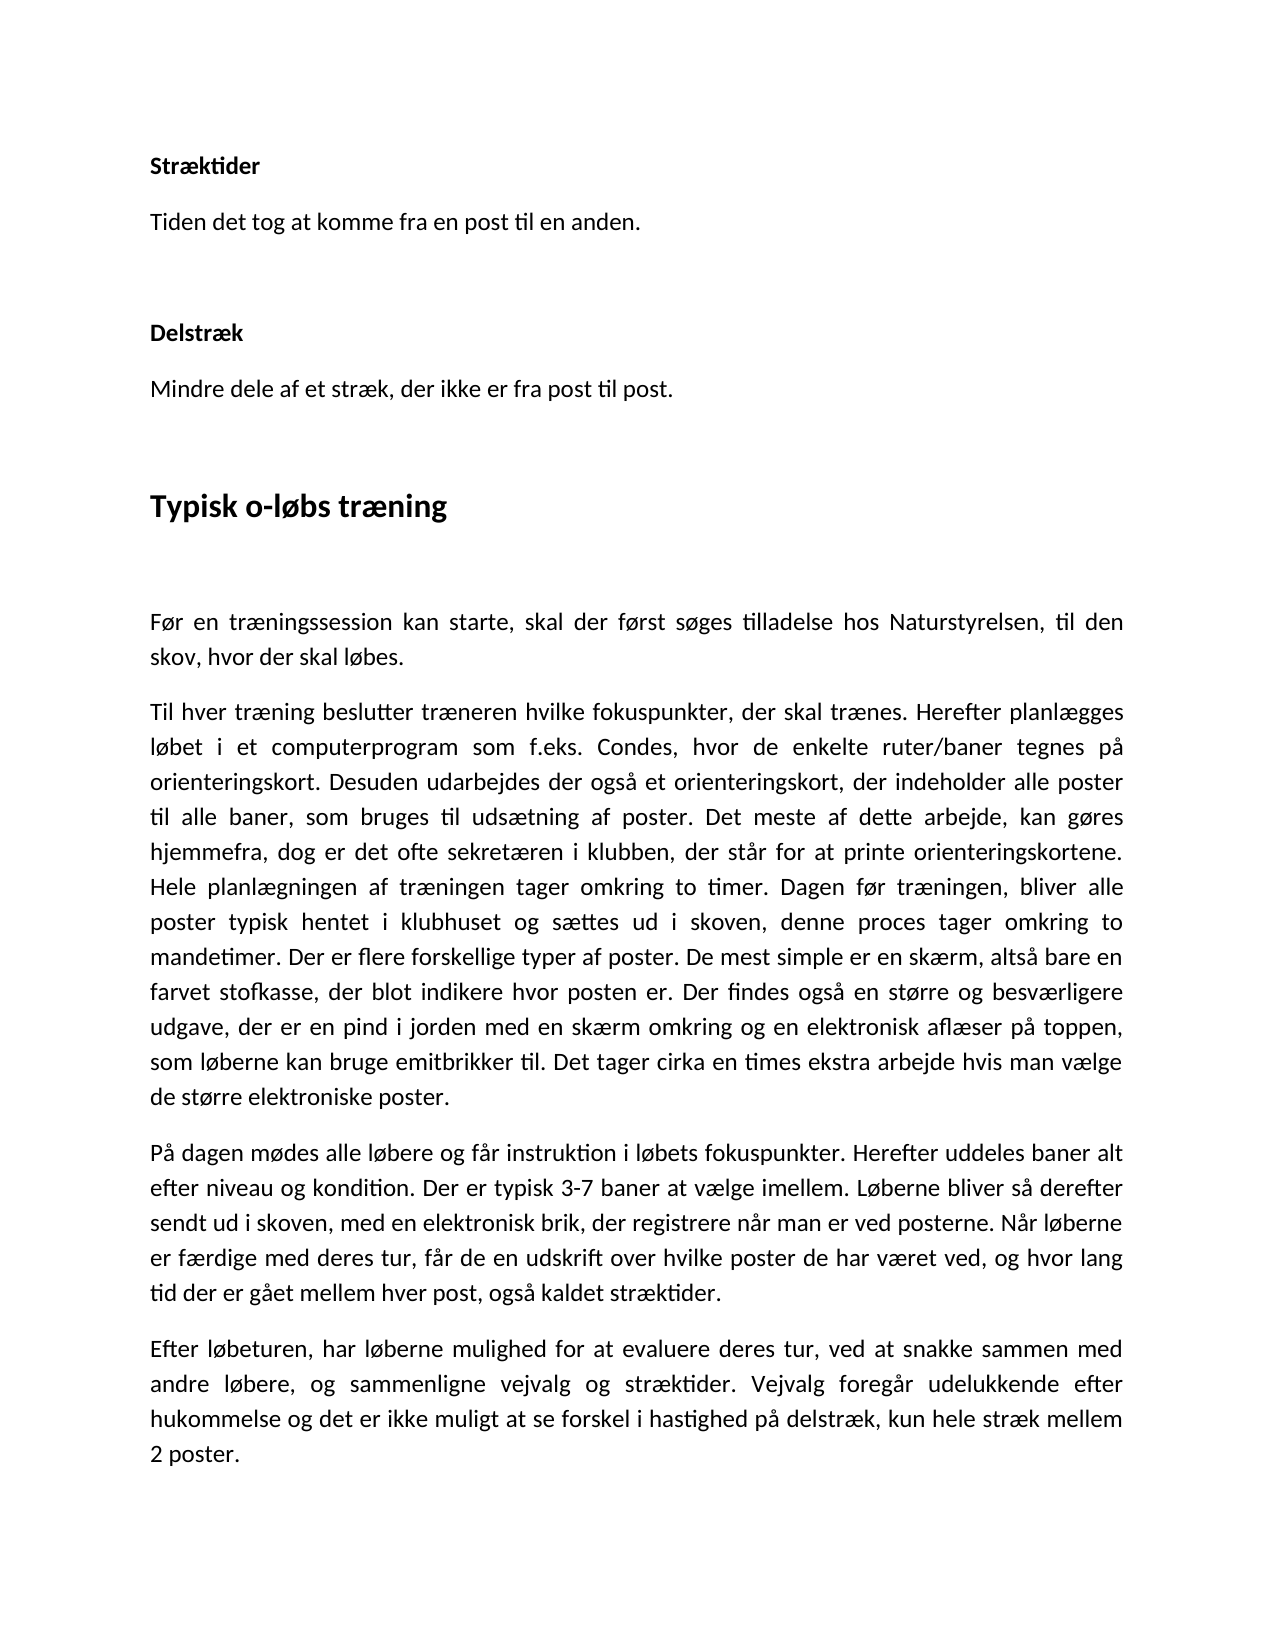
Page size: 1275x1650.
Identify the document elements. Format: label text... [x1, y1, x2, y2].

text Tiden det tog at komme fra en post til en anden. [150, 206, 1125, 236]
text Til hver træning beslutter træneren hvilke fokuspunkter, der skal trænes. Herefter planlægges løbet i et computerprogram som f.eks. Condes, hvor de enkelte ruter/baner tegnes på orienteringskort. Desuden udarbejdes der også et orienteringskort, der indeholder alle poster til alle baner, som bruges til udsætning af poster. Det meste af dette arbejde, kan gøres hjemmefra, dog er det ofte sekretæren i klubben, der står for at printe orienteringskortene. Hele planlægningen af træningen tager omkring to timer. Dagen før træningen, bliver alle poster typisk hentet i klubhuset og sættes ud i skoven, denne proces tager omkring to mandetimer. Der er flere forskellige typer af poster. De mest simple er en skærm, altså bare en farvet stofkasse, der blot indikere hvor posten er. Der findes også en større og besværligere udgave, der er en pind i jorden med en skærm omkring og en elektronisk aflæser på toppen, som løberne kan bruge emitbrikker til. Det tager cirka en times ekstra arbejde hvis man vælge de større elektroniske poster. [150, 696, 1125, 1112]
text På dagen mødes alle løbere og får instruktion i løbets fokuspunkter. Herefter uddeles baner alt efter niveau og kondition. Der er typisk 3-7 baner at vælge imellem. Løberne bliver så derefter sendt ud i skoven, med en elektronisk brik, der registrere når man er ved posterne. Når løberne er færdige med deres tur, får de en udskrift over hvilke poster de har været ved, og hvor lang tid der er gået mellem hver post, også kaldet stræktider. [150, 1137, 1125, 1308]
text Typisk o-løbs træning [150, 485, 1125, 526]
text Før en træningssession kan starte, skal der først søges tilladelse hos Naturstyrelsen, til den skov, hvor der skal løbes. [150, 606, 1125, 671]
text Stræktider [150, 150, 1125, 181]
text Efter løbeturen, har løberne mulighed for at evaluere deres tur, ved at snakke sammen med andre løbere, og sammenligne vejvalg og stræktider. Vejvalg foregår udelukkende efter hukommelse og det er ikke muligt at se forskel i hastighed på delstræk, kun hele stræk mellem 2 poster. [150, 1333, 1125, 1469]
text Delstræk [150, 317, 1125, 348]
text Mindre dele af et stræk, der ikke er fra post til post. [150, 373, 1125, 404]
